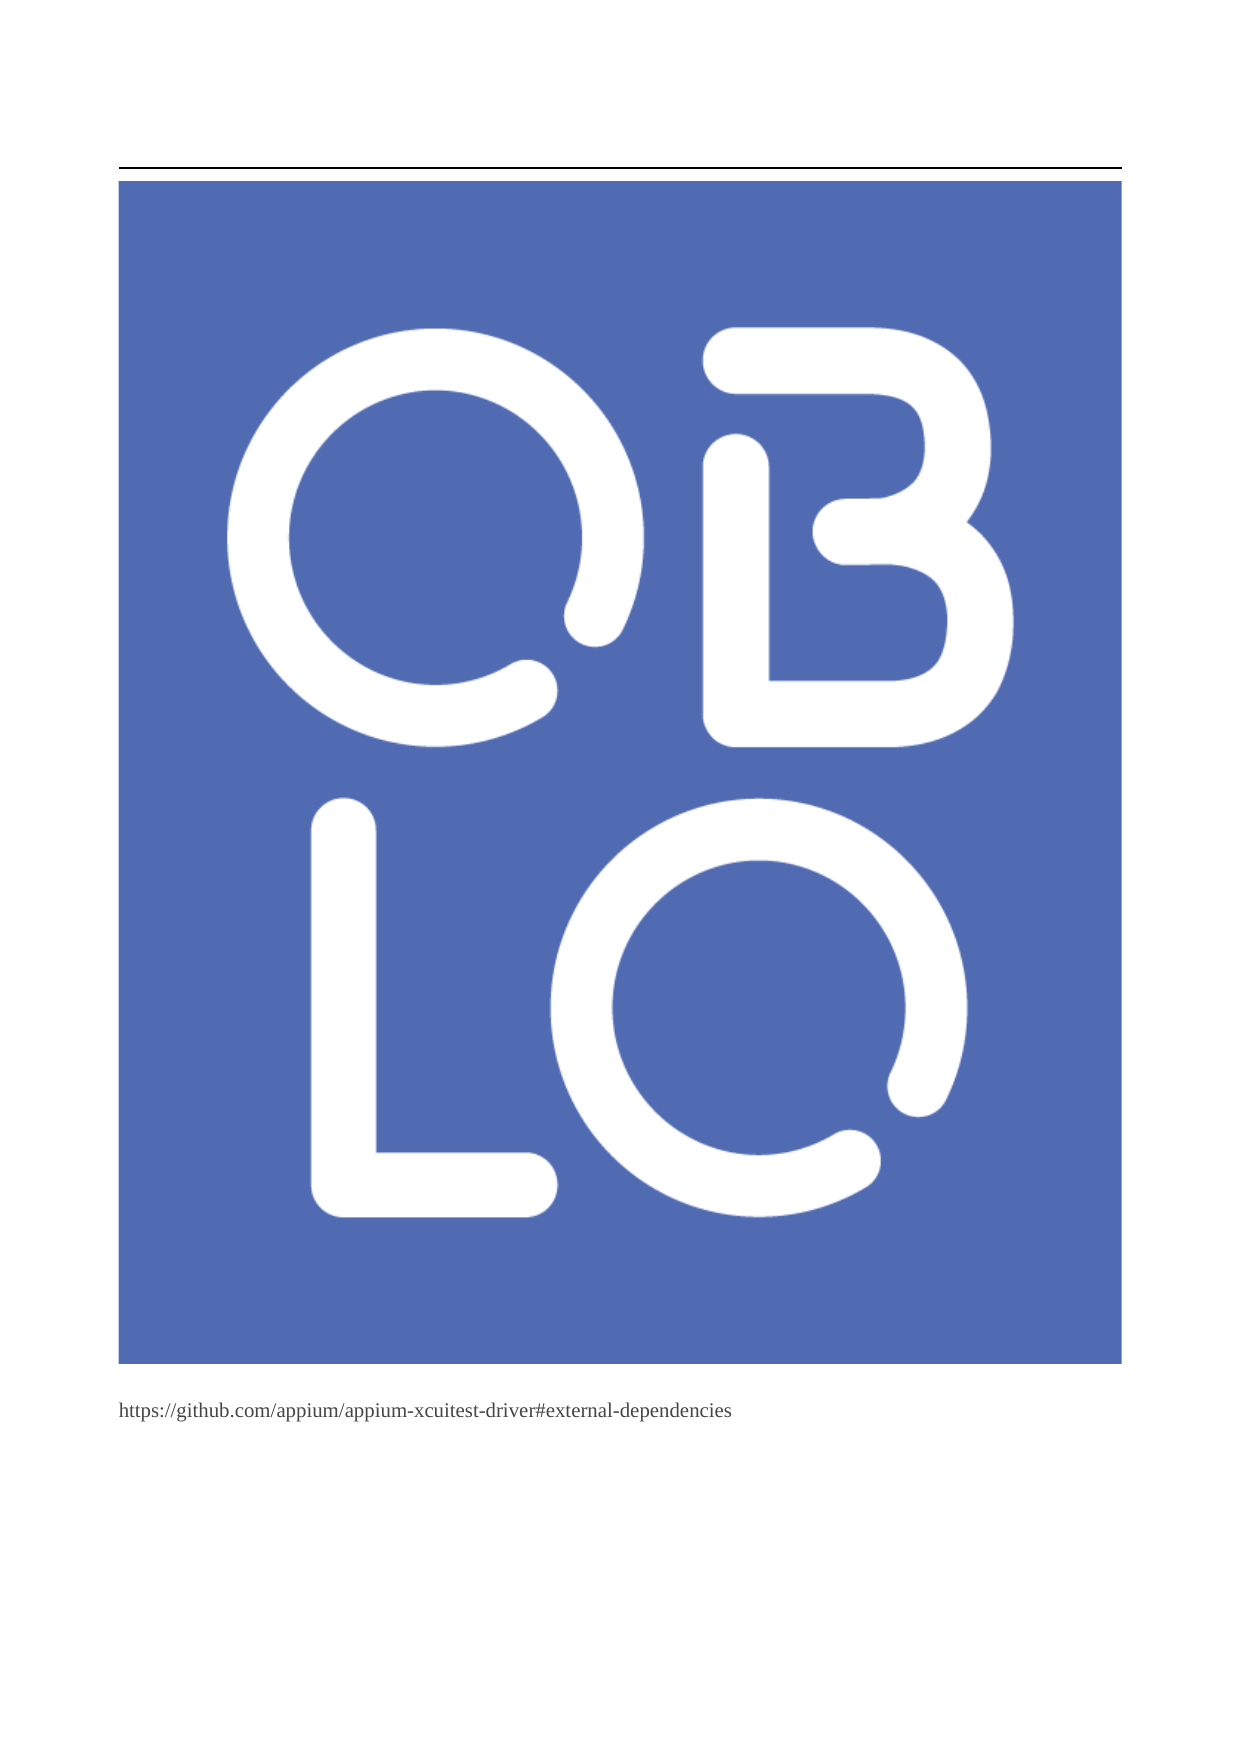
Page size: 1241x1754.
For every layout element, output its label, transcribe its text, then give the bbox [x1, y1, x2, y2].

picture [118, 181, 1122, 1364]
text https://github.com/appium/appium-xcuitest-driver#external-dependencies [118, 1398, 1122, 1422]
